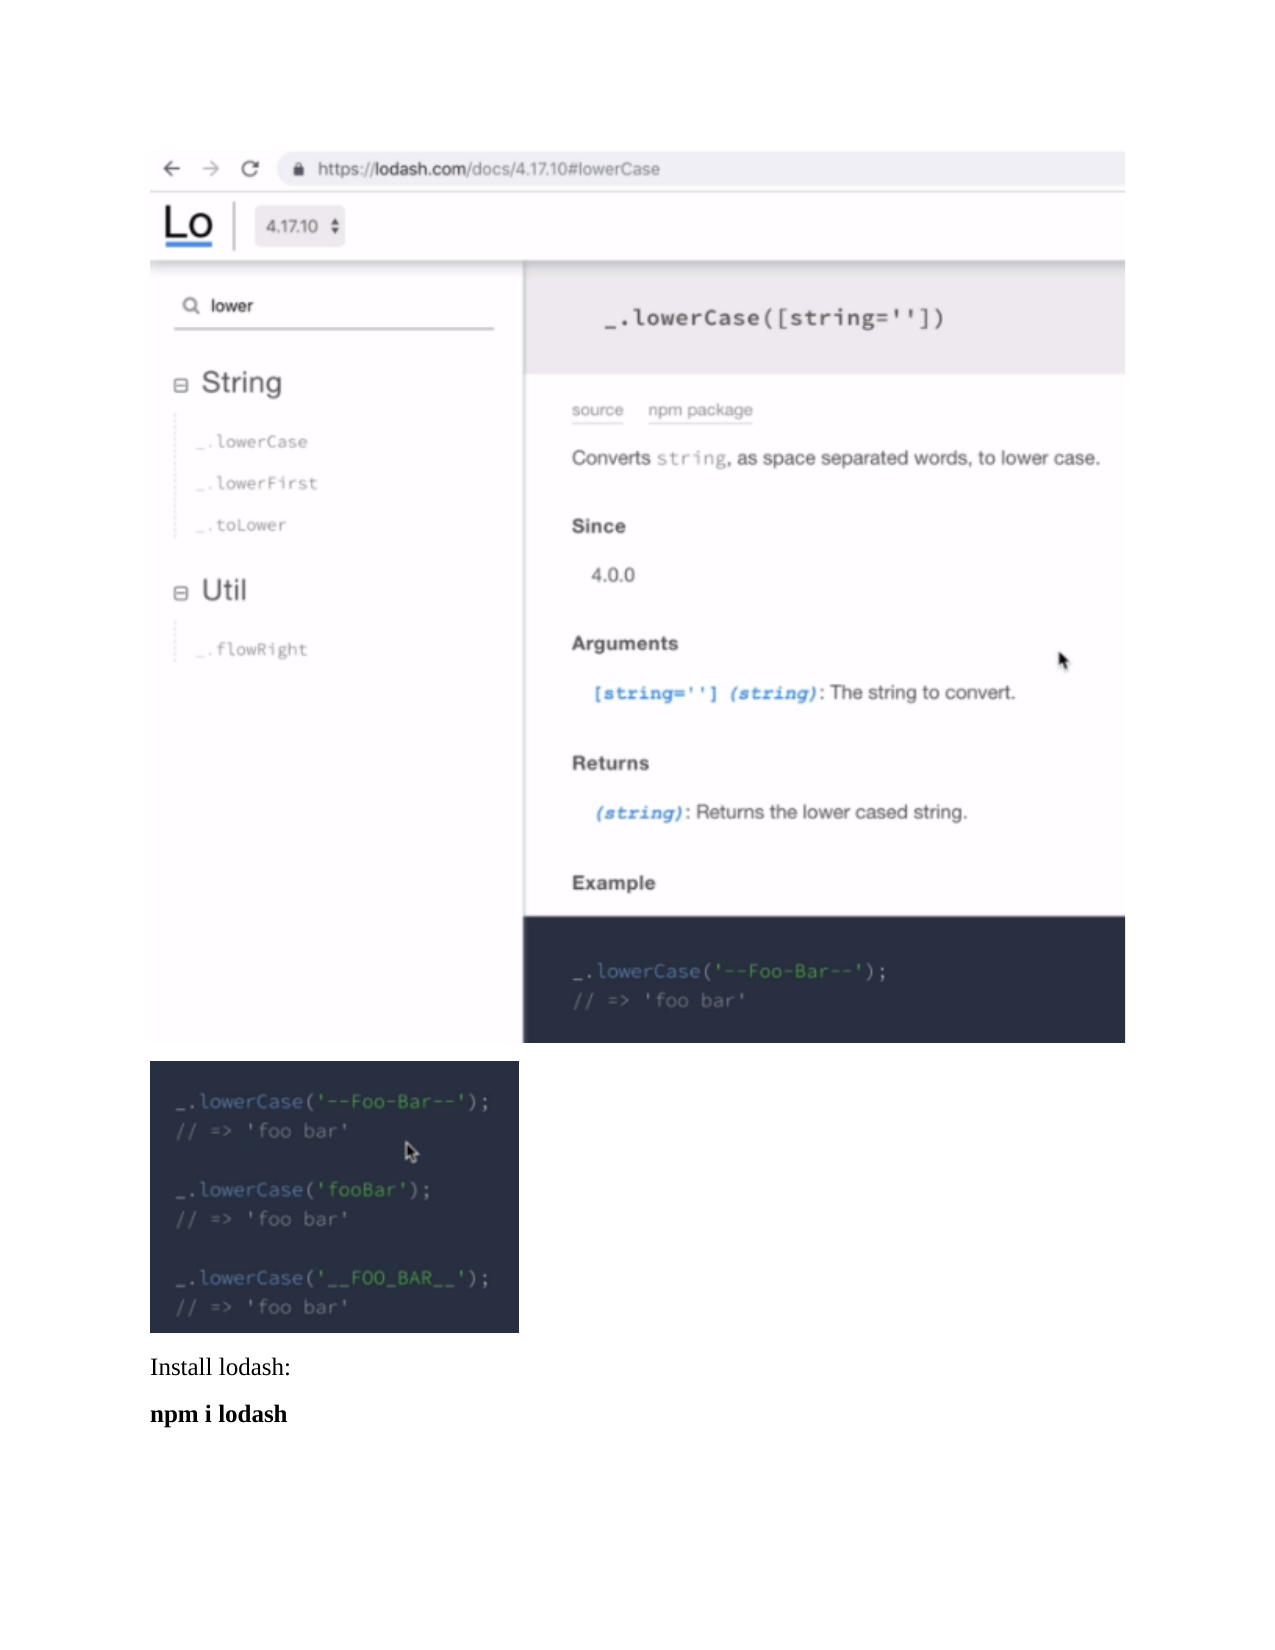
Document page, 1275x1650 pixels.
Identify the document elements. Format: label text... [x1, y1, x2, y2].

picture [150, 1061, 519, 1333]
text npm i lodash [150, 1399, 1125, 1428]
text Install lodash: [150, 1352, 1125, 1381]
picture [150, 150, 1125, 1043]
